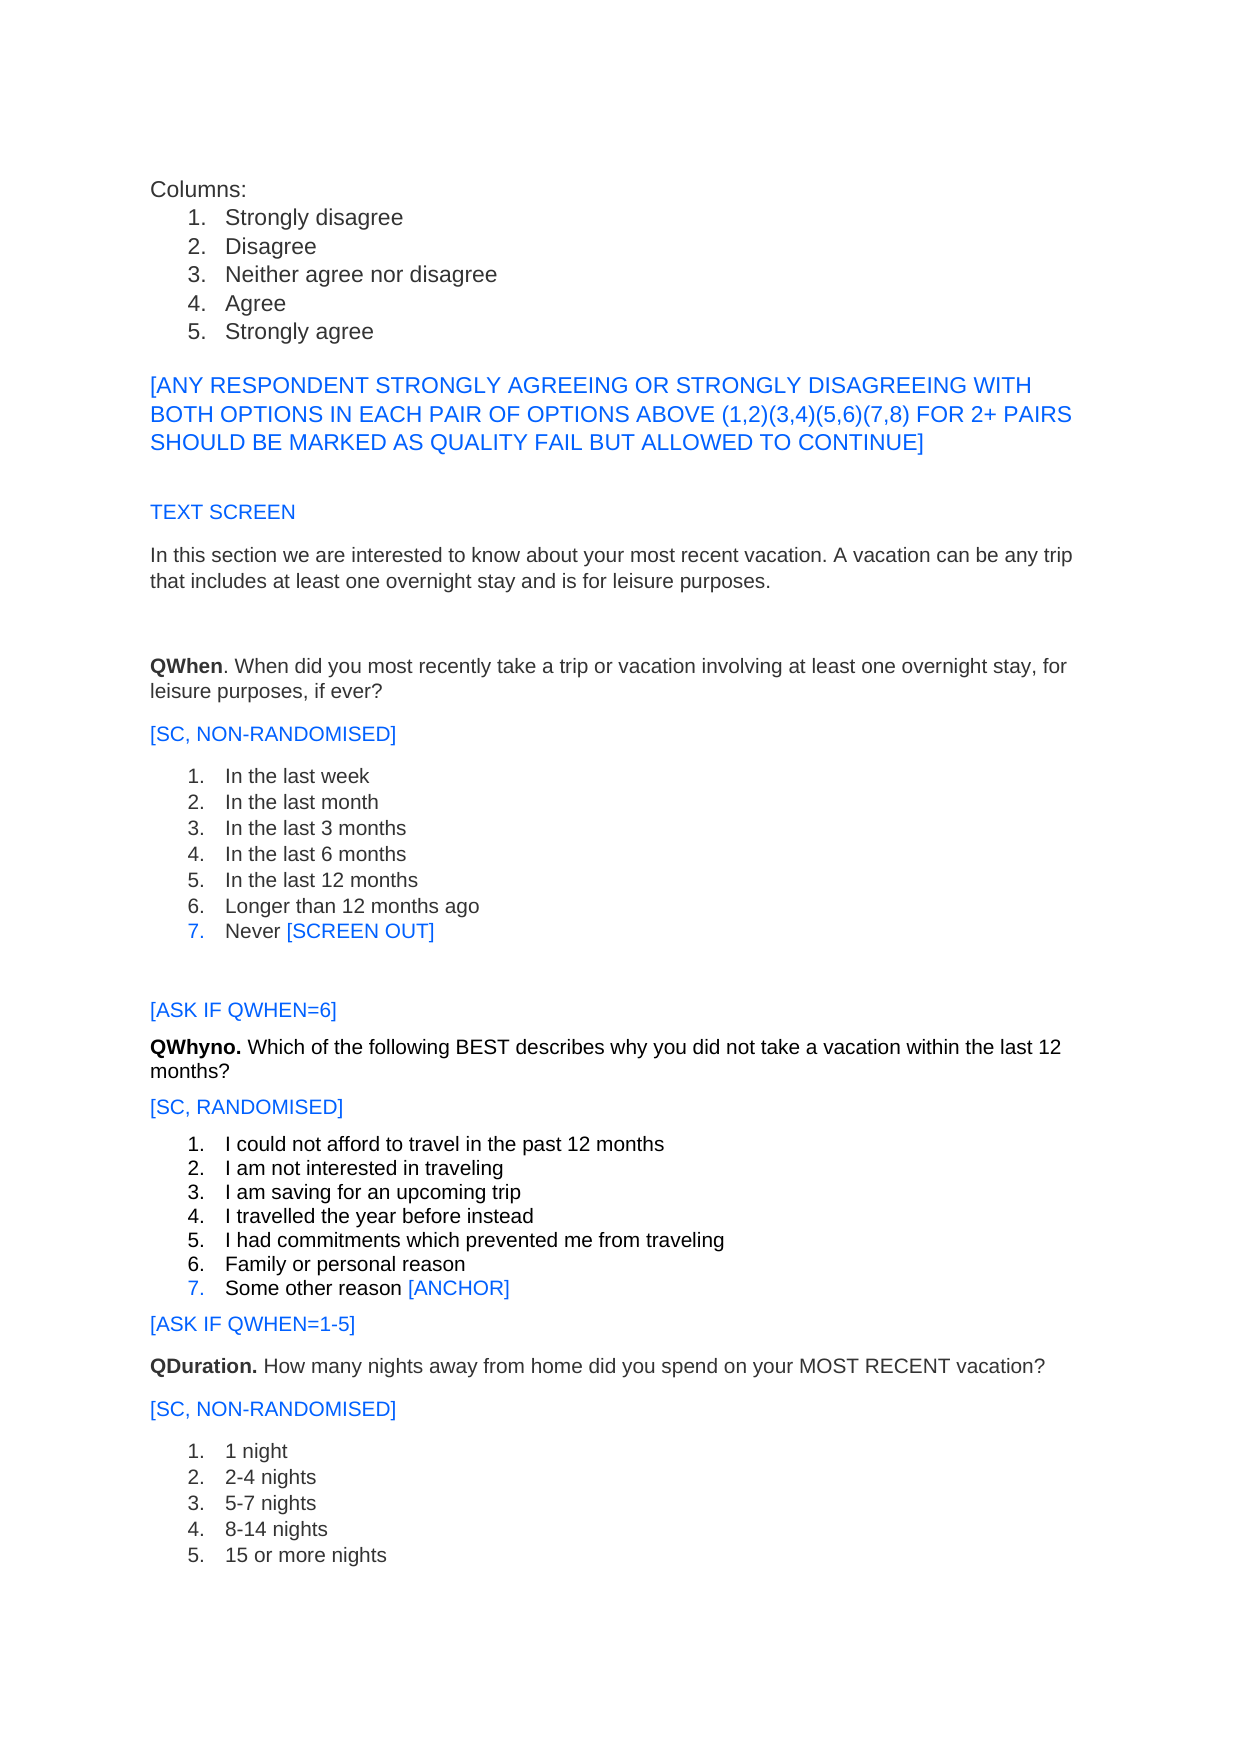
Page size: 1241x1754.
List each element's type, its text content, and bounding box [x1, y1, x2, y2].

list Family or personal reason [187, 1251, 1090, 1275]
text QWhen. When did you most recently take a trip or vacation involving at least one overnight stay, for leisure purposes, if ever? [150, 653, 1090, 703]
text [ANY RESPONDENT STRONGLY AGREEING OR STRONGLY DISAGREEING WITH BOTH OPTIONS IN EACH PAIR OF OPTIONS ABOVE (1,2)(3,4)(5,6)(7,8) FOR 2+ PAIRS SHOULD BE MARKED AS QUALITY FAIL BUT ALLOWED TO CONTINUE] [150, 372, 1090, 456]
list 5-7 nights [187, 1491, 1090, 1515]
text [ASK IF QWHEN=6] [150, 998, 1090, 1022]
list In the last week [187, 764, 1090, 788]
list In the last 3 months [187, 816, 1090, 840]
text QWhyno. Which of the following BEST describes why you did not take a vacation within the last 12 months? [150, 1035, 1090, 1083]
text QDuration. How many nights away from home did you spend on your MOST RECENT vacation? [150, 1354, 1090, 1378]
text [ASK IF QWHEN=1-5] [150, 1312, 1090, 1336]
list I am not interested in traveling [187, 1156, 1090, 1179]
list I could not afford to travel in the past 12 months [187, 1132, 1090, 1156]
text [SC, NON-RANDOMISED] [150, 722, 1090, 746]
list 8-14 nights [187, 1517, 1090, 1541]
list 1 night [187, 1439, 1090, 1463]
list Agree [187, 289, 1090, 316]
list Longer than 12 months ago [187, 893, 1090, 917]
list Neither agree nor disagree [187, 261, 1090, 287]
text TEXT SCREEN [150, 500, 1090, 524]
list In the last 6 months [187, 842, 1090, 866]
list Disagree [187, 233, 1090, 259]
list 15 or more nights [187, 1543, 1090, 1567]
list Never [SCREEN OUT] [187, 919, 1090, 943]
text [SC, NON-RANDOMISED] [150, 1397, 1090, 1421]
list In the last 12 months [187, 868, 1090, 892]
text Columns: [150, 176, 1090, 202]
text [SC, RANDOMISED] [150, 1095, 1090, 1119]
list 2-4 nights [187, 1465, 1090, 1489]
list I had commitments which prevented me from traveling [187, 1227, 1090, 1251]
list Strongly disagree [187, 204, 1090, 231]
list Some other reason [ANCHOR] [187, 1275, 1090, 1299]
text In this section we are interested to know about your most recent vacation. A vacation can be any trip that includes at least one overnight stay and is for leisure purposes. [150, 543, 1090, 592]
list Strongly agree [187, 318, 1090, 344]
list In the last month [187, 790, 1090, 814]
list I am saving for an upcoming trip [187, 1179, 1090, 1203]
list I travelled the year before instead [187, 1203, 1090, 1227]
